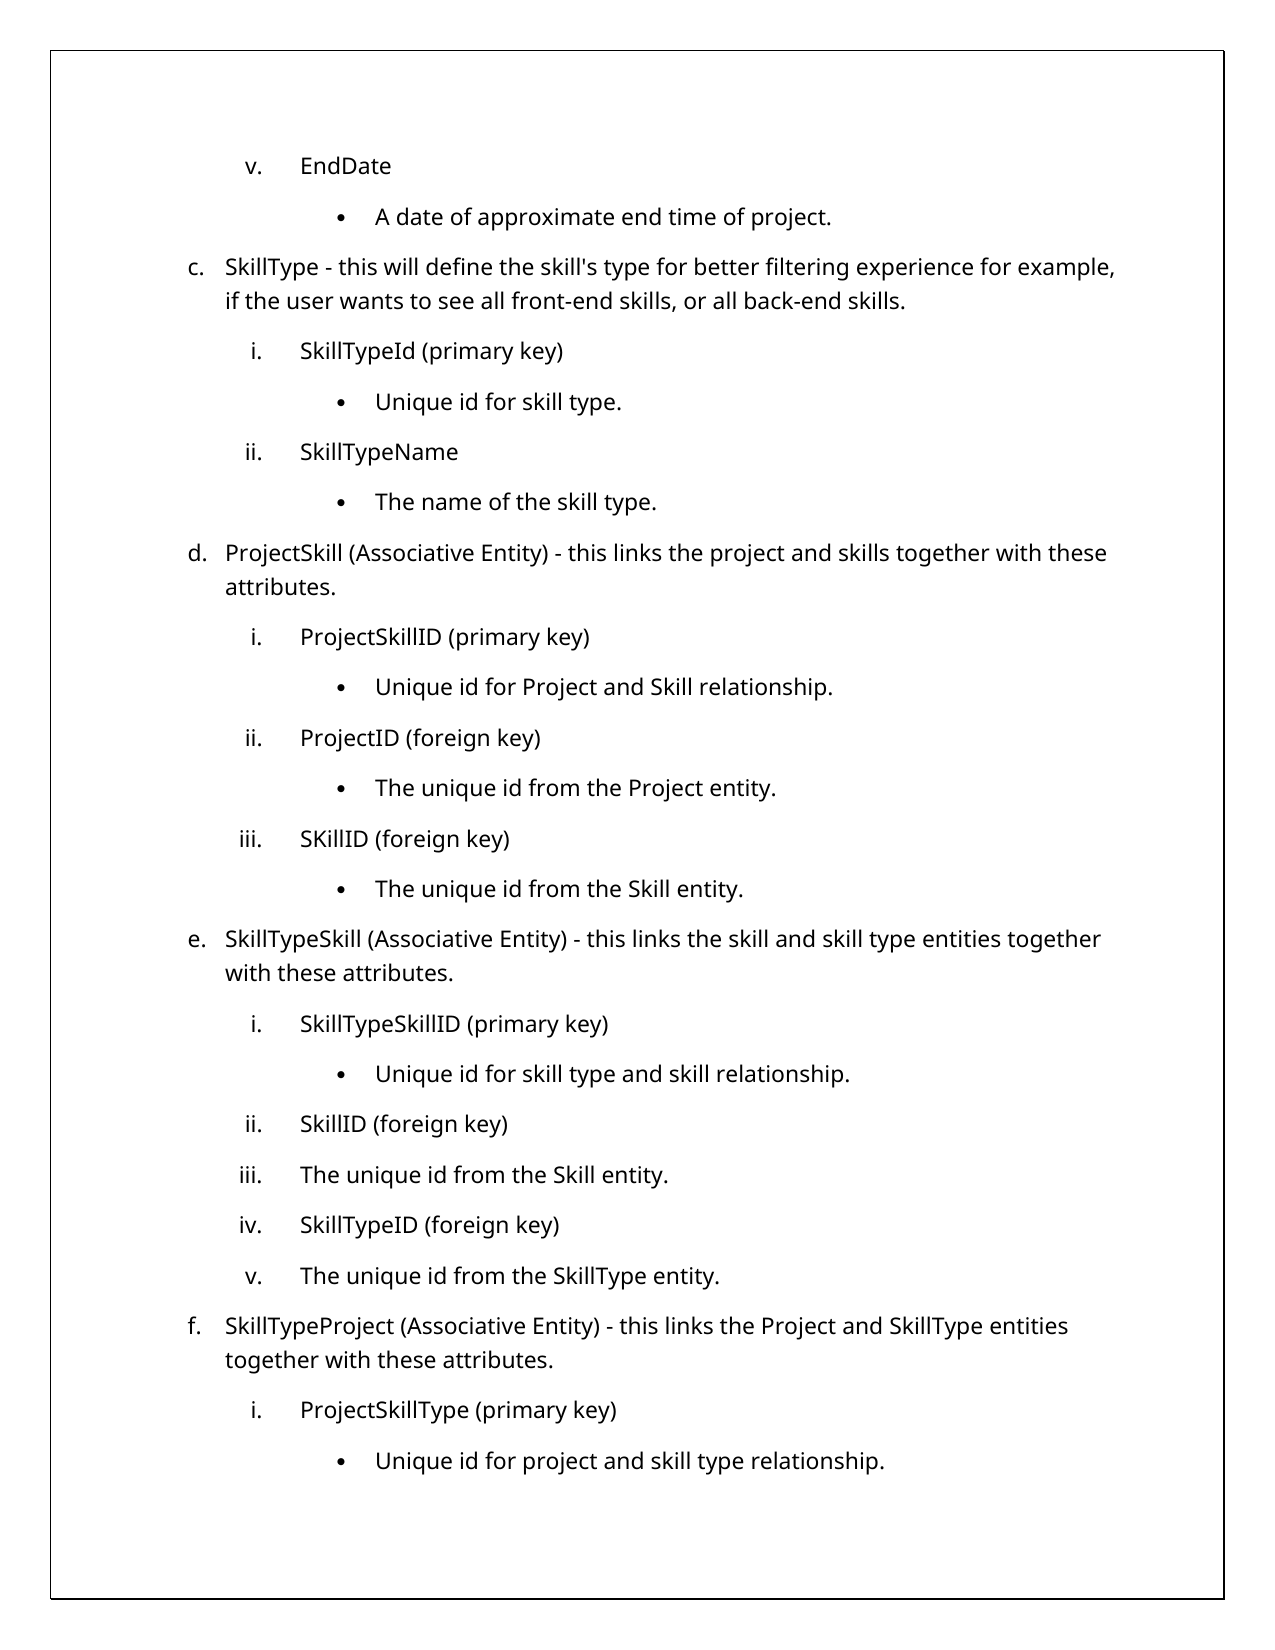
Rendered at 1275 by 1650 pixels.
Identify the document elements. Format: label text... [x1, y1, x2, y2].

list SkillTypeSkill (Associative Entity) - this links the skill and skill type entities together with these attributes. [187, 923, 1124, 988]
list The name of the skill type. [337, 486, 1124, 517]
list The unique id from the Skill entity. [262, 1159, 1124, 1190]
list SkillTypeID (foreign key) [262, 1209, 1124, 1240]
list SkillTypeProject (Associative Entity) - this links the Project and SkillType entities together with these attributes. [187, 1310, 1124, 1375]
list ProjectSkillID (primary key) [262, 621, 1124, 652]
list ProjectID (foreign key) [262, 722, 1124, 753]
list ProjectSkillType (primary key) [262, 1394, 1124, 1425]
list Unique id for skill type and skill relationship. [337, 1058, 1124, 1089]
list SkillTypeName [262, 436, 1124, 467]
list SkillType - this will define the skill's type for better filtering experience for example, if the user wants to see all front-end skills, or all back-end skills. [187, 251, 1124, 316]
list A date of approximate end time of project. [337, 200, 1124, 232]
list EndDate [262, 150, 1124, 181]
list The unique id from the Skill entity. [337, 873, 1124, 904]
list The unique id from the Project entity. [337, 772, 1124, 803]
list ProjectSkill (Associative Entity) - this links the project and skills together with these attributes. [187, 537, 1124, 602]
list Unique id for skill type. [337, 385, 1124, 417]
list SkillTypeSkillID (primary key) [262, 1007, 1124, 1039]
list SKillID (foreign key) [262, 822, 1124, 854]
list Unique id for project and skill type relationship. [337, 1444, 1124, 1476]
list SkillTypeId (primary key) [262, 335, 1124, 366]
list Unique id for Project and Skill relationship. [337, 671, 1124, 702]
list SkillID (foreign key) [262, 1108, 1124, 1139]
list The unique id from the SkillType entity. [262, 1259, 1124, 1291]
